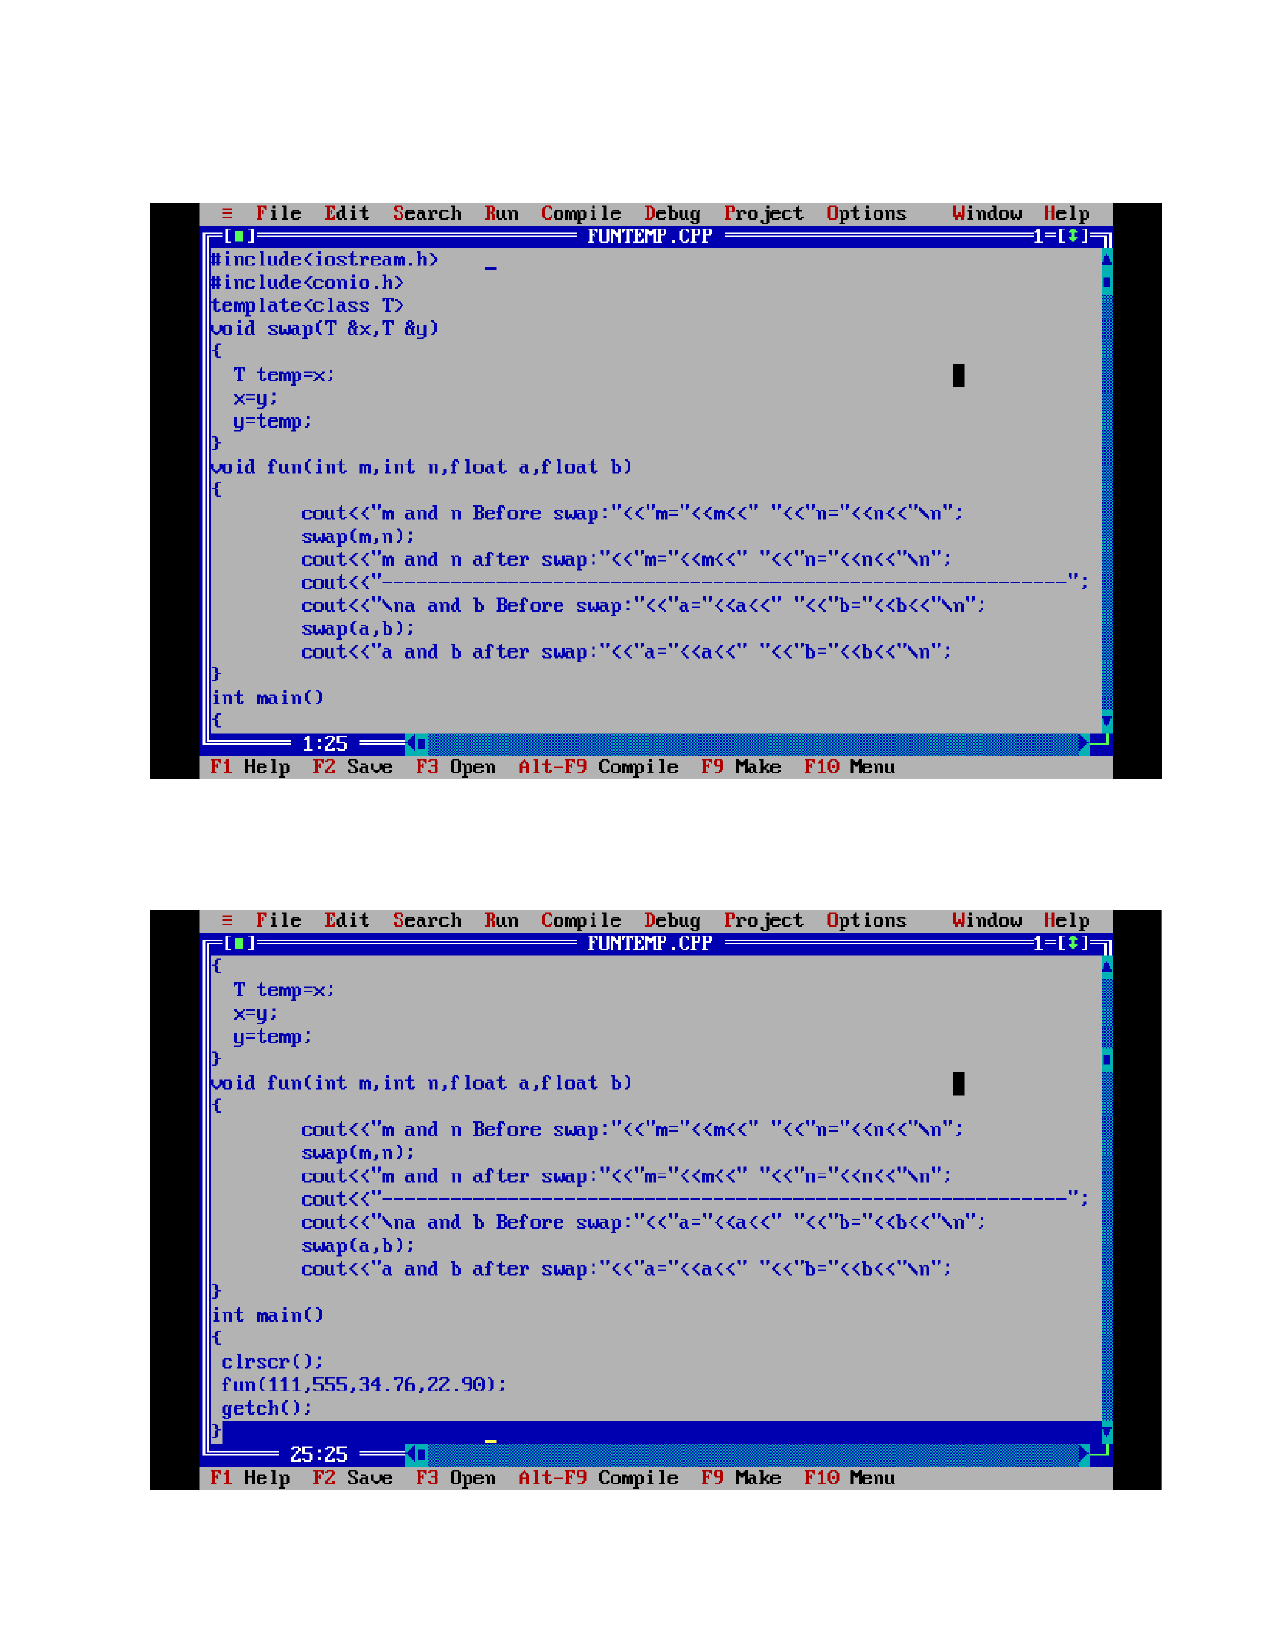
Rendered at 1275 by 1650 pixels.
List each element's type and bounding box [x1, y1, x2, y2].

picture [150, 910, 1162, 1490]
picture [150, 203, 1162, 779]
